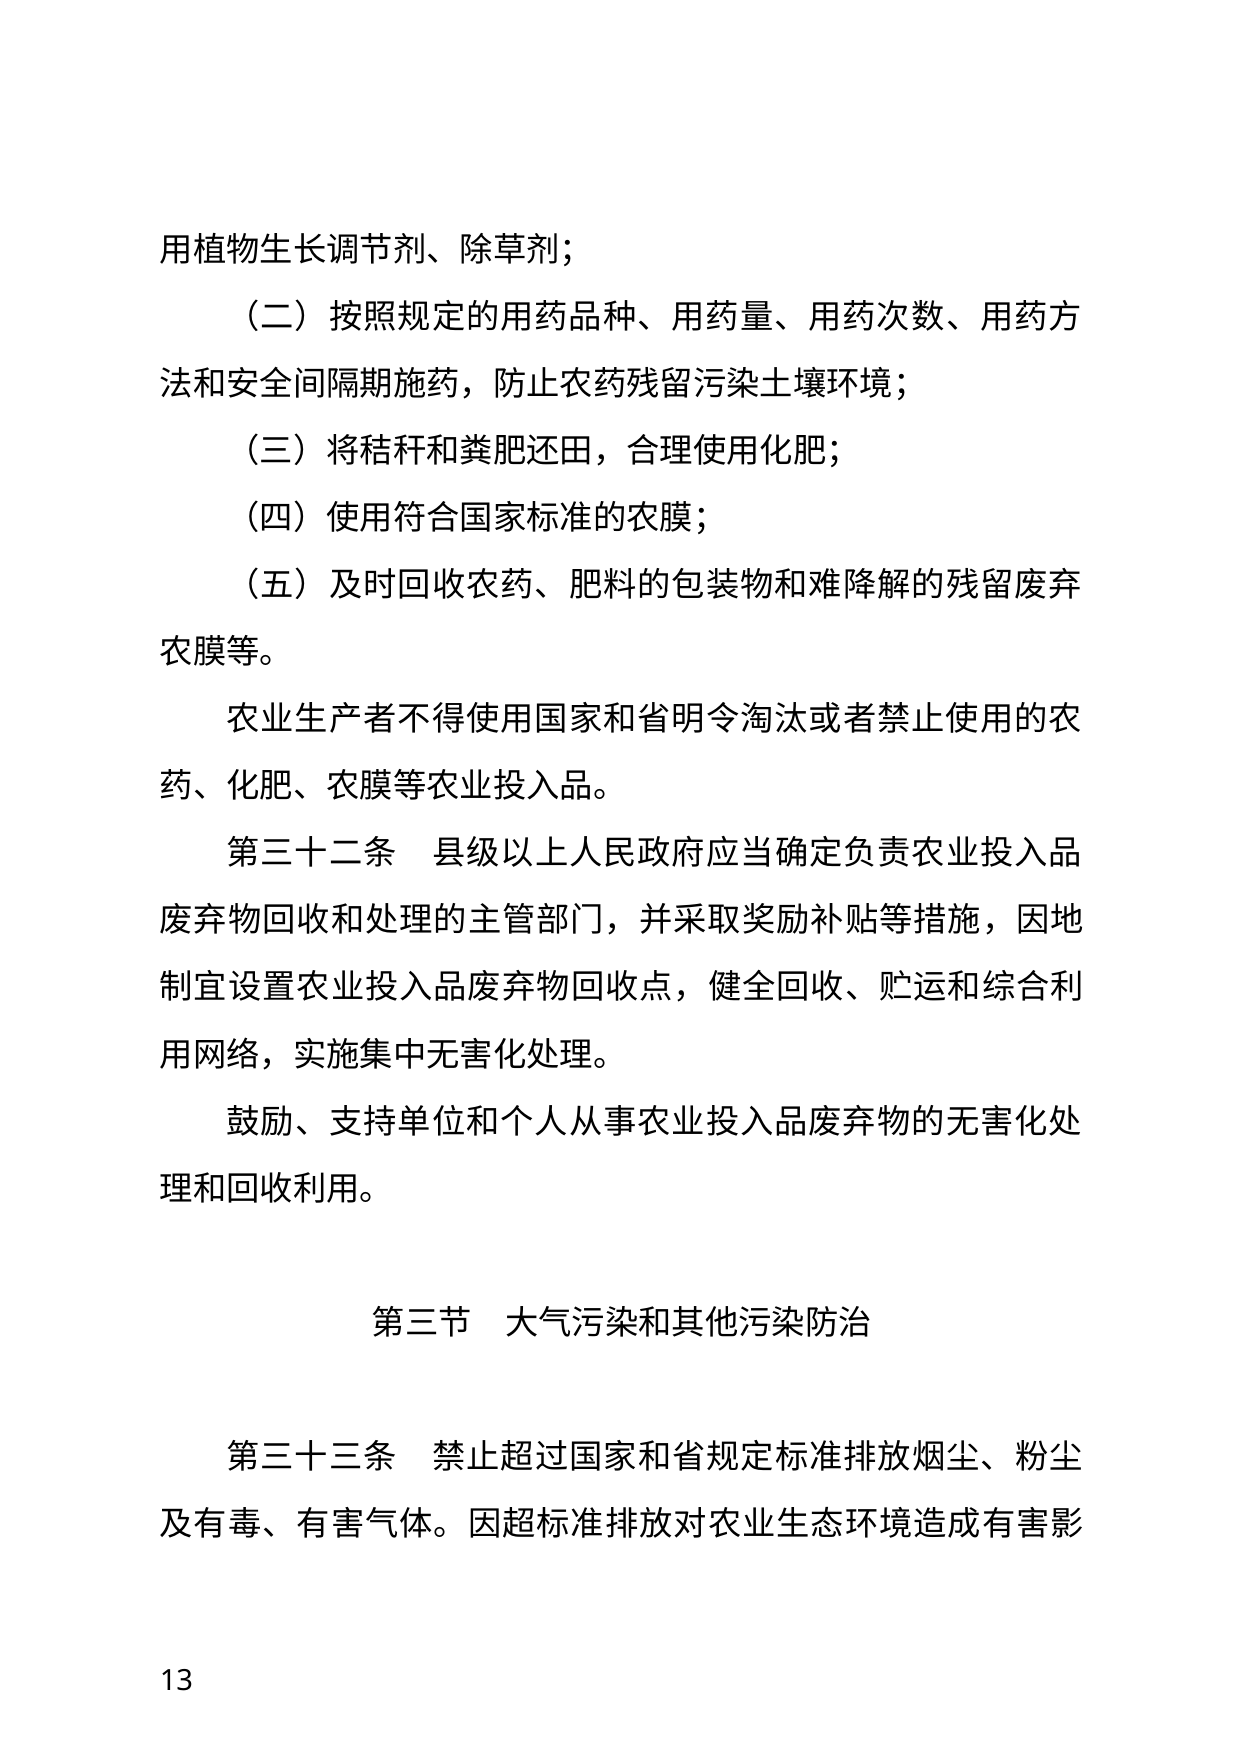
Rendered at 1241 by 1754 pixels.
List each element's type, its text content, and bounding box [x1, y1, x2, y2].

text （四）使用符合国家标准的农膜； [159, 481, 1084, 548]
text 第三十二条 县级以上人民政府应当确定负责农业投入品废弃物回收和处理的主管部门，并采取奖励补贴等措施，因地制宜设置农业投入品废弃物回收点，健全回收、贮运和综合利用网络，实施集中无害化处理。 [159, 817, 1084, 1085]
text （三）将秸秆和粪肥还田，合理使用化肥； [159, 414, 1084, 481]
text 农业生产者不得使用国家和省明令淘汰或者禁止使用的农药、化肥、农膜等农业投入品。 [159, 683, 1084, 817]
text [159, 1421, 1084, 1555]
text 第三节 大气污染和其他污染防治 [159, 1286, 1084, 1353]
text （五）及时回收农药、肥料的包装物和难降解的残留废弃农膜等。 [159, 548, 1084, 683]
text （二）按照规定的用药品种、用药量、用药次数、用药方法和安全间隔期施药，防止农药残留污染土壤环境； [159, 280, 1084, 414]
text 鼓励、支持单位和个人从事农业投入品废弃物的无害化处理和回收利用。 [159, 1085, 1084, 1219]
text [159, 213, 1084, 280]
